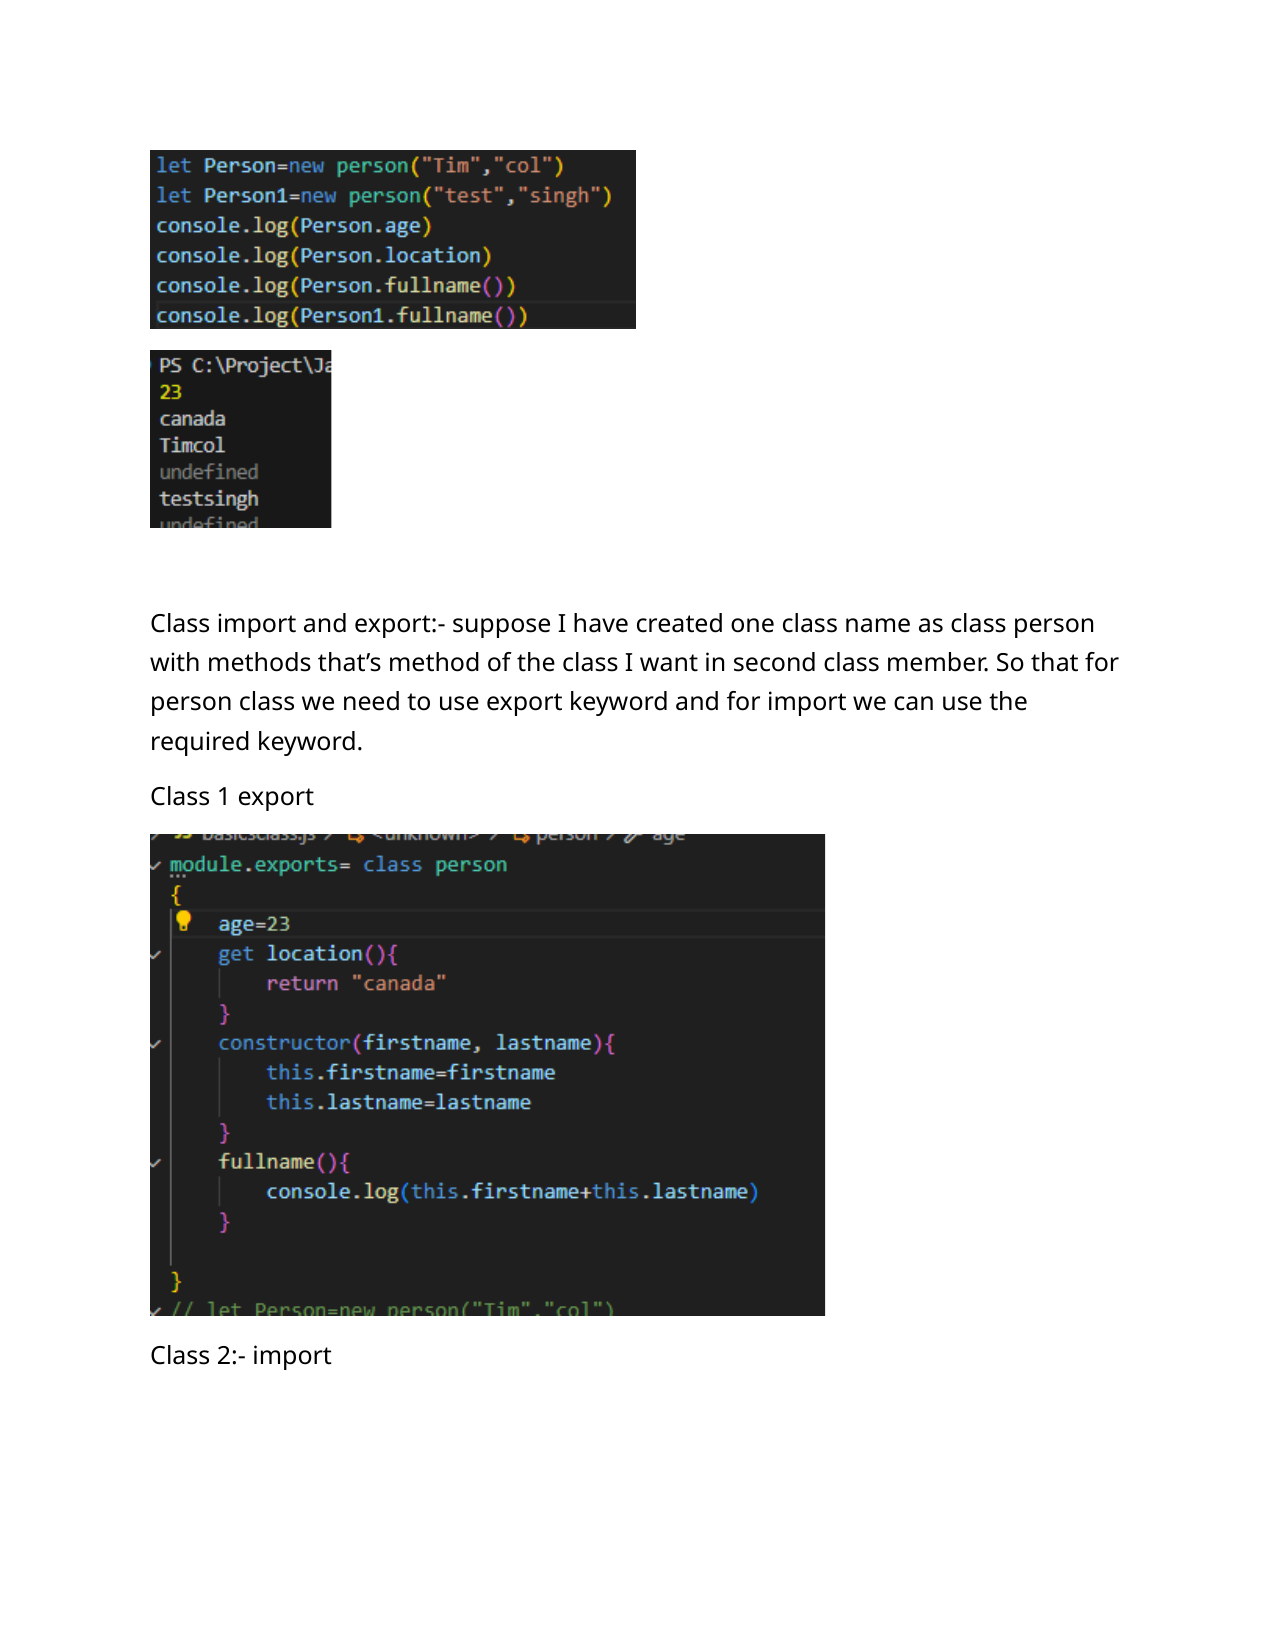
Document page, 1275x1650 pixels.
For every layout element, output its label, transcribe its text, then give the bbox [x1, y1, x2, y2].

picture [150, 350, 332, 528]
text Class 1 export [150, 779, 1125, 813]
picture [150, 150, 636, 329]
picture [150, 834, 826, 1316]
text Class import and export:- suppose I have created one class name as class person with methods that’s method of the class I want in second class member. So that for person class we need to use export keyword and for import we can use the required keyword. [150, 606, 1125, 757]
text Class 2:- import [150, 1338, 1125, 1372]
